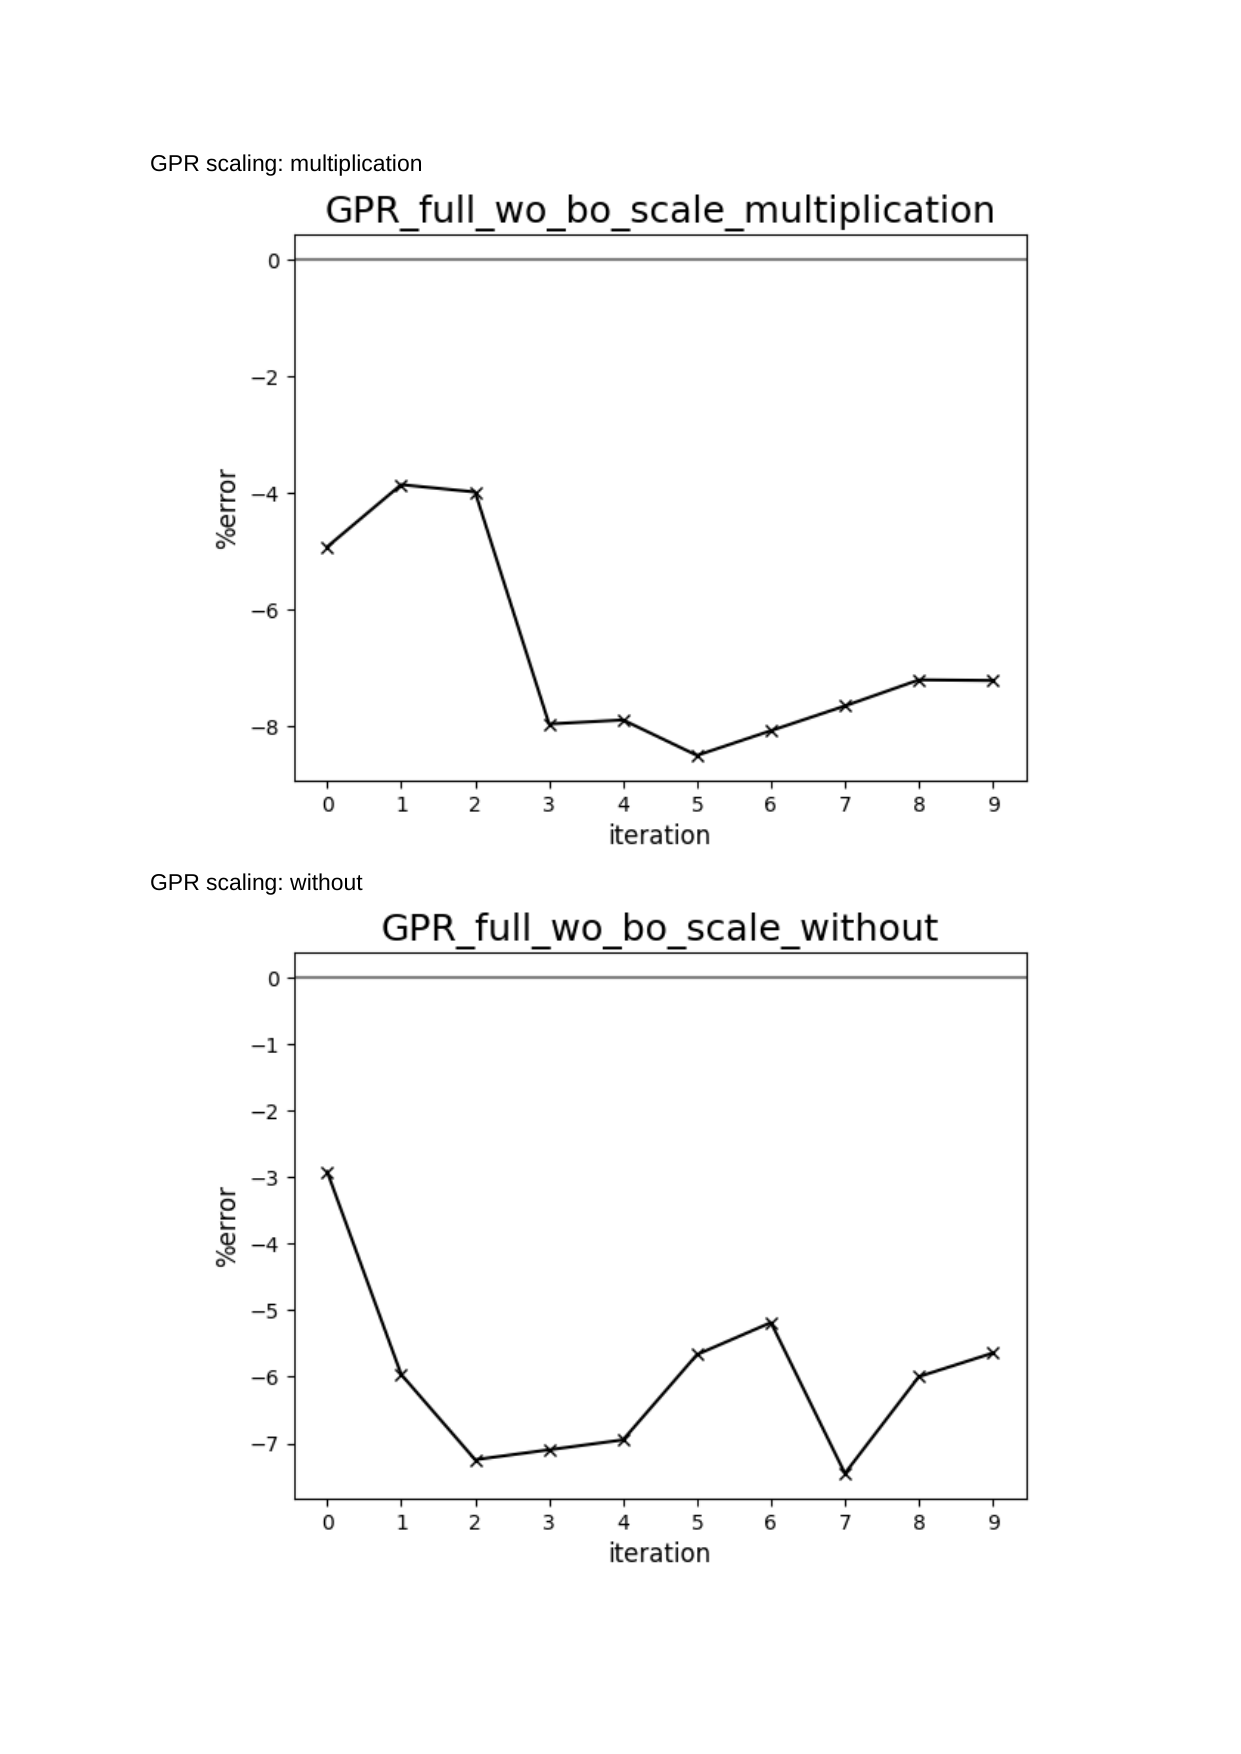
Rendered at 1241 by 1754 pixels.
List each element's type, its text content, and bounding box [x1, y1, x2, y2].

picture [201, 898, 1040, 1583]
text GPR scaling: without [150, 869, 1090, 895]
text GPR scaling: multiplication [150, 150, 1090, 176]
picture [200, 180, 1040, 865]
